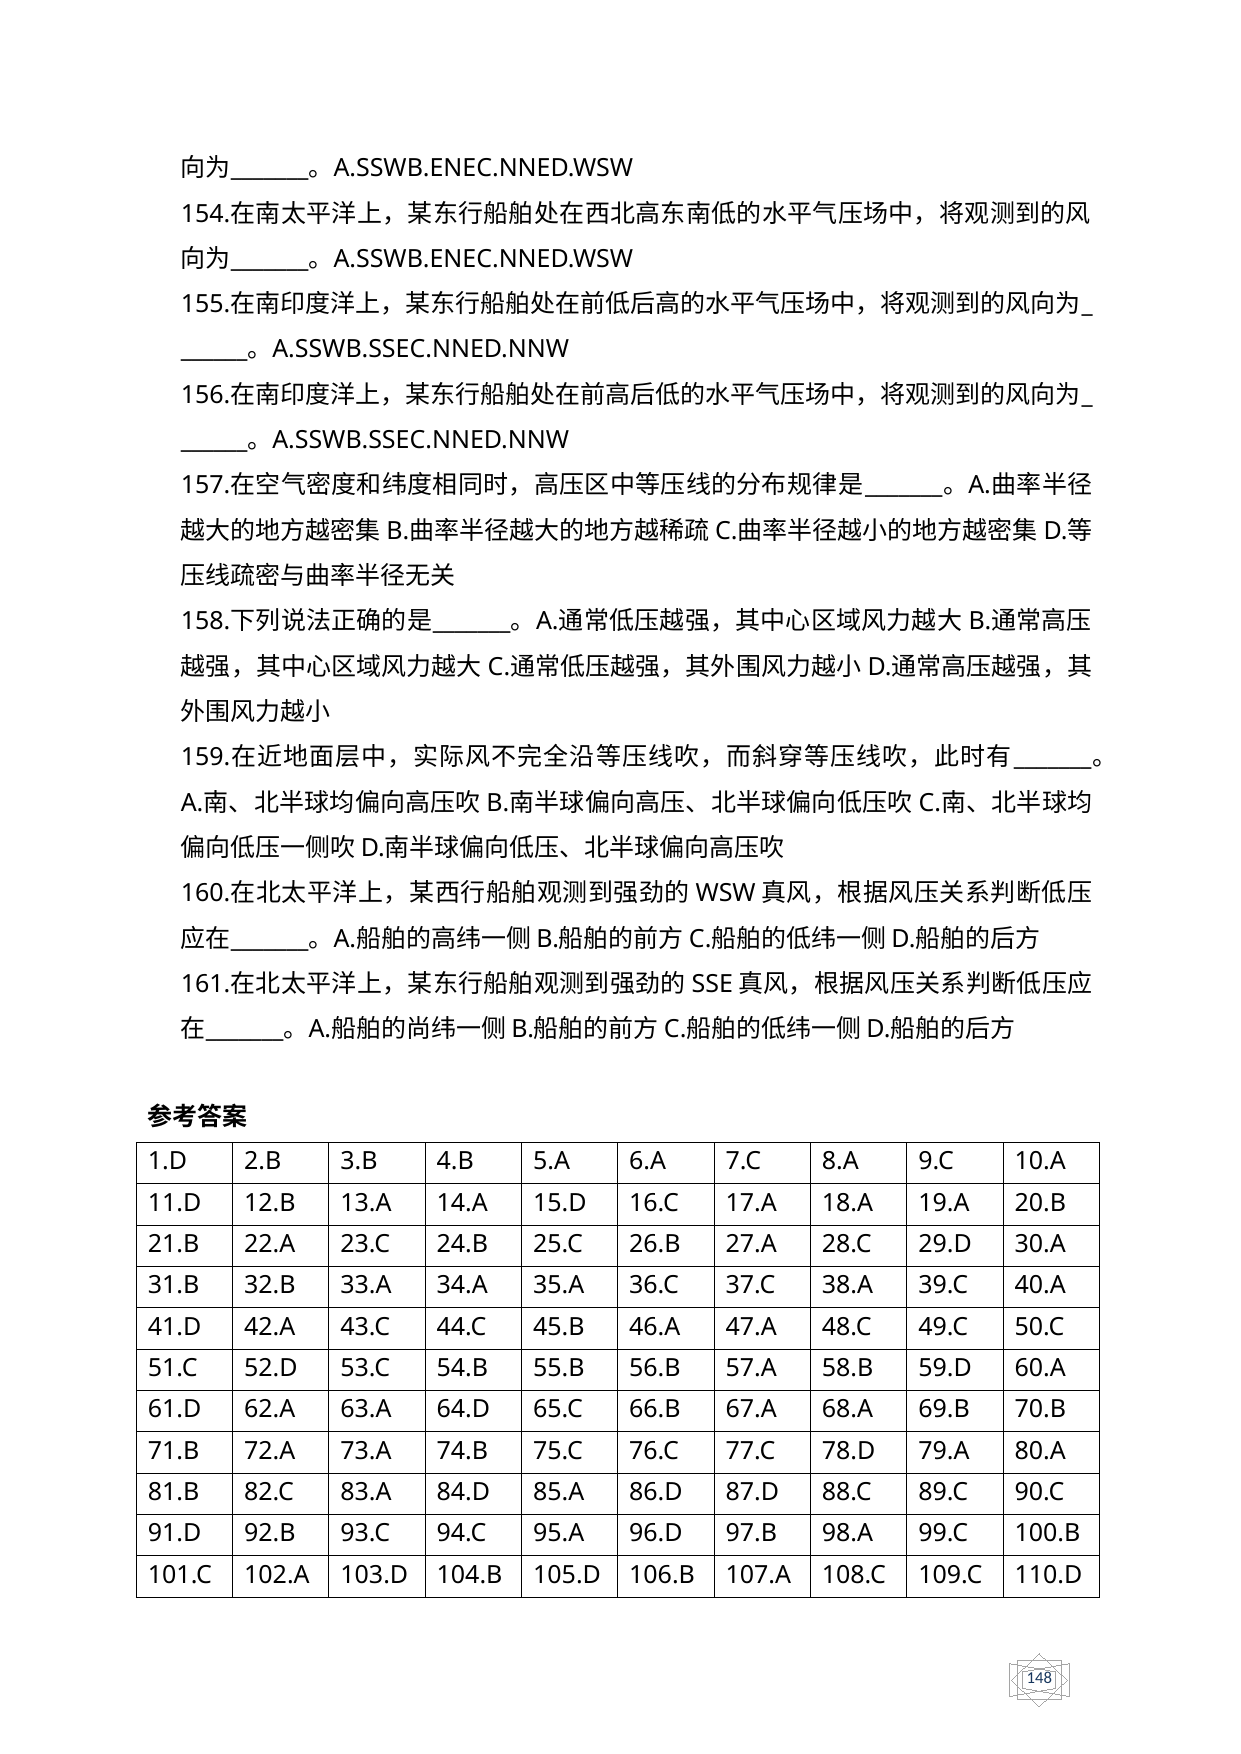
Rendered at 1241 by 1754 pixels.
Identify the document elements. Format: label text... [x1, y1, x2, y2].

text 156.在南印度洋上，某东行船舶处在前高后低的水平气压场中，将观测到的风向为_______。A.SSWB.SSEC.NNED.NNW [181, 374, 1092, 456]
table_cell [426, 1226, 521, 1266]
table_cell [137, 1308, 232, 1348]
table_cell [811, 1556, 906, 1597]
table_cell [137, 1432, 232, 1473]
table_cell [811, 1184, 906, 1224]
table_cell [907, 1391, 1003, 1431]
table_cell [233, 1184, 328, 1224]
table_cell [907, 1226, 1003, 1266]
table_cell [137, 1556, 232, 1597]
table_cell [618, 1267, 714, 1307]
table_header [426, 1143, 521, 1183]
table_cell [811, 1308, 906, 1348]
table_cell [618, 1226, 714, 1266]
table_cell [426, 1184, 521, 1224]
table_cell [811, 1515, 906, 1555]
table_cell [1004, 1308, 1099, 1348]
text 161.在北太平洋上，某东行船舶观测到强劲的SSE真风，根据风压关系判断低压应在_______。A.船舶的尚纬一侧B.船舶的前方C.船舶的低纬一侧D.船舶的后方 [181, 963, 1092, 1045]
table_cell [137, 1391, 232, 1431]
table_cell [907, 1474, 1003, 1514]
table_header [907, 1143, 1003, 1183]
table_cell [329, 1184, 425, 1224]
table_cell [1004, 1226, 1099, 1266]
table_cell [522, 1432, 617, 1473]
text 160.在北太平洋上，某西行船舶观测到强劲的WSW真风，根据风压关系判断低压应在_______。A.船舶的高纬一侧B.船舶的前方C.船舶的低纬一侧D.船舶的后方 [181, 873, 1092, 954]
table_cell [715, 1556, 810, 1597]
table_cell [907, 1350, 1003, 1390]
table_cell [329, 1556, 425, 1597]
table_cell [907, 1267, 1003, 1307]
text 155.在南印度洋上，某东行船舶处在前低后高的水平气压场中，将观测到的风向为_______。A.SSWB.SSEC.NNED.NNW [181, 284, 1092, 365]
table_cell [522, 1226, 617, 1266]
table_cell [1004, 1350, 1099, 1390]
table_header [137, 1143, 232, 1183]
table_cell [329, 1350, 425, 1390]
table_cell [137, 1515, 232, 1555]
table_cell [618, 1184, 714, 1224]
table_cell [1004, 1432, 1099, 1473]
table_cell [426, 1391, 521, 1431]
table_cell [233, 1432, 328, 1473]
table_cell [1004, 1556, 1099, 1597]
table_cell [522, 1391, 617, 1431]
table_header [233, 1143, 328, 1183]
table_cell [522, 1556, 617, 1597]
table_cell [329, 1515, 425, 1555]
text 154.在南太平洋上，某东行船舶处在西北高东南低的水平气压场中，将观测到的风向为_______。A.SSWB.ENEC.NNED.WSW [181, 193, 1092, 274]
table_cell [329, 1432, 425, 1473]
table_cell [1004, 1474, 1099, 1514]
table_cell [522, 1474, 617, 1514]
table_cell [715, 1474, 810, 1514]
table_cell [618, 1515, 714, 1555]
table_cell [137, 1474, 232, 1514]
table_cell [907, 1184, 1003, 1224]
text 157.在空气密度和纬度相同时，高压区中等压线的分布规律是_______。A.曲率半径越大的地方越密集B.曲率半径越大的地方越稀疏C.曲率半径越小的地方越密集D.等压线疏密与曲率半径无关 [181, 465, 1092, 592]
subtitle 参考答案 [148, 1096, 1092, 1133]
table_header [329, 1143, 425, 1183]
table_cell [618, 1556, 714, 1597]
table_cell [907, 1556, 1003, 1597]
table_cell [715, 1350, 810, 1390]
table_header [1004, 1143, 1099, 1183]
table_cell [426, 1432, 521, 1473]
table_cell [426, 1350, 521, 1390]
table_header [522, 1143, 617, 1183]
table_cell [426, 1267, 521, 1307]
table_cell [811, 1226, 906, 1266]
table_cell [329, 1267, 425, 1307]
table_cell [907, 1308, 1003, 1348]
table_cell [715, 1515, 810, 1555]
text 159.在近地面层中，实际风不完全沿等压线吹，而斜穿等压线吹，此时有_______。A.南、北半球均偏向高压吹B.南半球偏向高压、北半球偏向低压吹C.南、北半球均偏向低压一侧吹D.南半球偏向低压、北半球偏向高压吹 [181, 737, 1092, 864]
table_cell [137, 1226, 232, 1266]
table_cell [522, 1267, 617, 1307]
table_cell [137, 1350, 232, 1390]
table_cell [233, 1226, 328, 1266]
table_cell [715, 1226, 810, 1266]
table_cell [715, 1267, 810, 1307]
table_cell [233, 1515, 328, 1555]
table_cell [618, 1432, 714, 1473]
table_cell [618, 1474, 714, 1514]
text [181, 148, 1092, 184]
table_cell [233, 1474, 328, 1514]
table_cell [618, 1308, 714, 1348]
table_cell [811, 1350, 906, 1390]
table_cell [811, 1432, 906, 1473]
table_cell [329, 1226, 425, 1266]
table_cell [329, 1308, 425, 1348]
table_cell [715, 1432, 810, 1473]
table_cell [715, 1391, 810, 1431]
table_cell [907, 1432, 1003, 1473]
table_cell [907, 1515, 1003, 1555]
text 158.下列说法正确的是_______。A.通常低压越强，其中心区域风力越大B.通常高压越强，其中心区域风力越大C.通常低压越强，其外围风力越小D.通常高压越强，其外围风力越小 [181, 601, 1092, 728]
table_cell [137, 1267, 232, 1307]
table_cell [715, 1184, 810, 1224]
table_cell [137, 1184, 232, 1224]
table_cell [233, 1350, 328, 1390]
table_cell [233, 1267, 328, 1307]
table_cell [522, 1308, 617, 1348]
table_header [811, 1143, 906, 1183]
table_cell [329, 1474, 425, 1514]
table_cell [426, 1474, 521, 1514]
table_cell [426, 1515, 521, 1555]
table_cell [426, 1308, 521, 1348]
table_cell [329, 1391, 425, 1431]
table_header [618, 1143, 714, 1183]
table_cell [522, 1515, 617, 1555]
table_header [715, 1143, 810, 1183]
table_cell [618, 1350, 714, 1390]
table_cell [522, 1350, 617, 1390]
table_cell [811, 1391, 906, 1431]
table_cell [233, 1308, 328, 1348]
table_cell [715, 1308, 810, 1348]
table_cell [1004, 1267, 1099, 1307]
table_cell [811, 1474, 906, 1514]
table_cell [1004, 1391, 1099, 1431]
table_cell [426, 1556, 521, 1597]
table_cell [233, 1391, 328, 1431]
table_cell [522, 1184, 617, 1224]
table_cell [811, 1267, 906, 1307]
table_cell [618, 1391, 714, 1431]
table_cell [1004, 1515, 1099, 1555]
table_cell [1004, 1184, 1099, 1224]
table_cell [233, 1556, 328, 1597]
